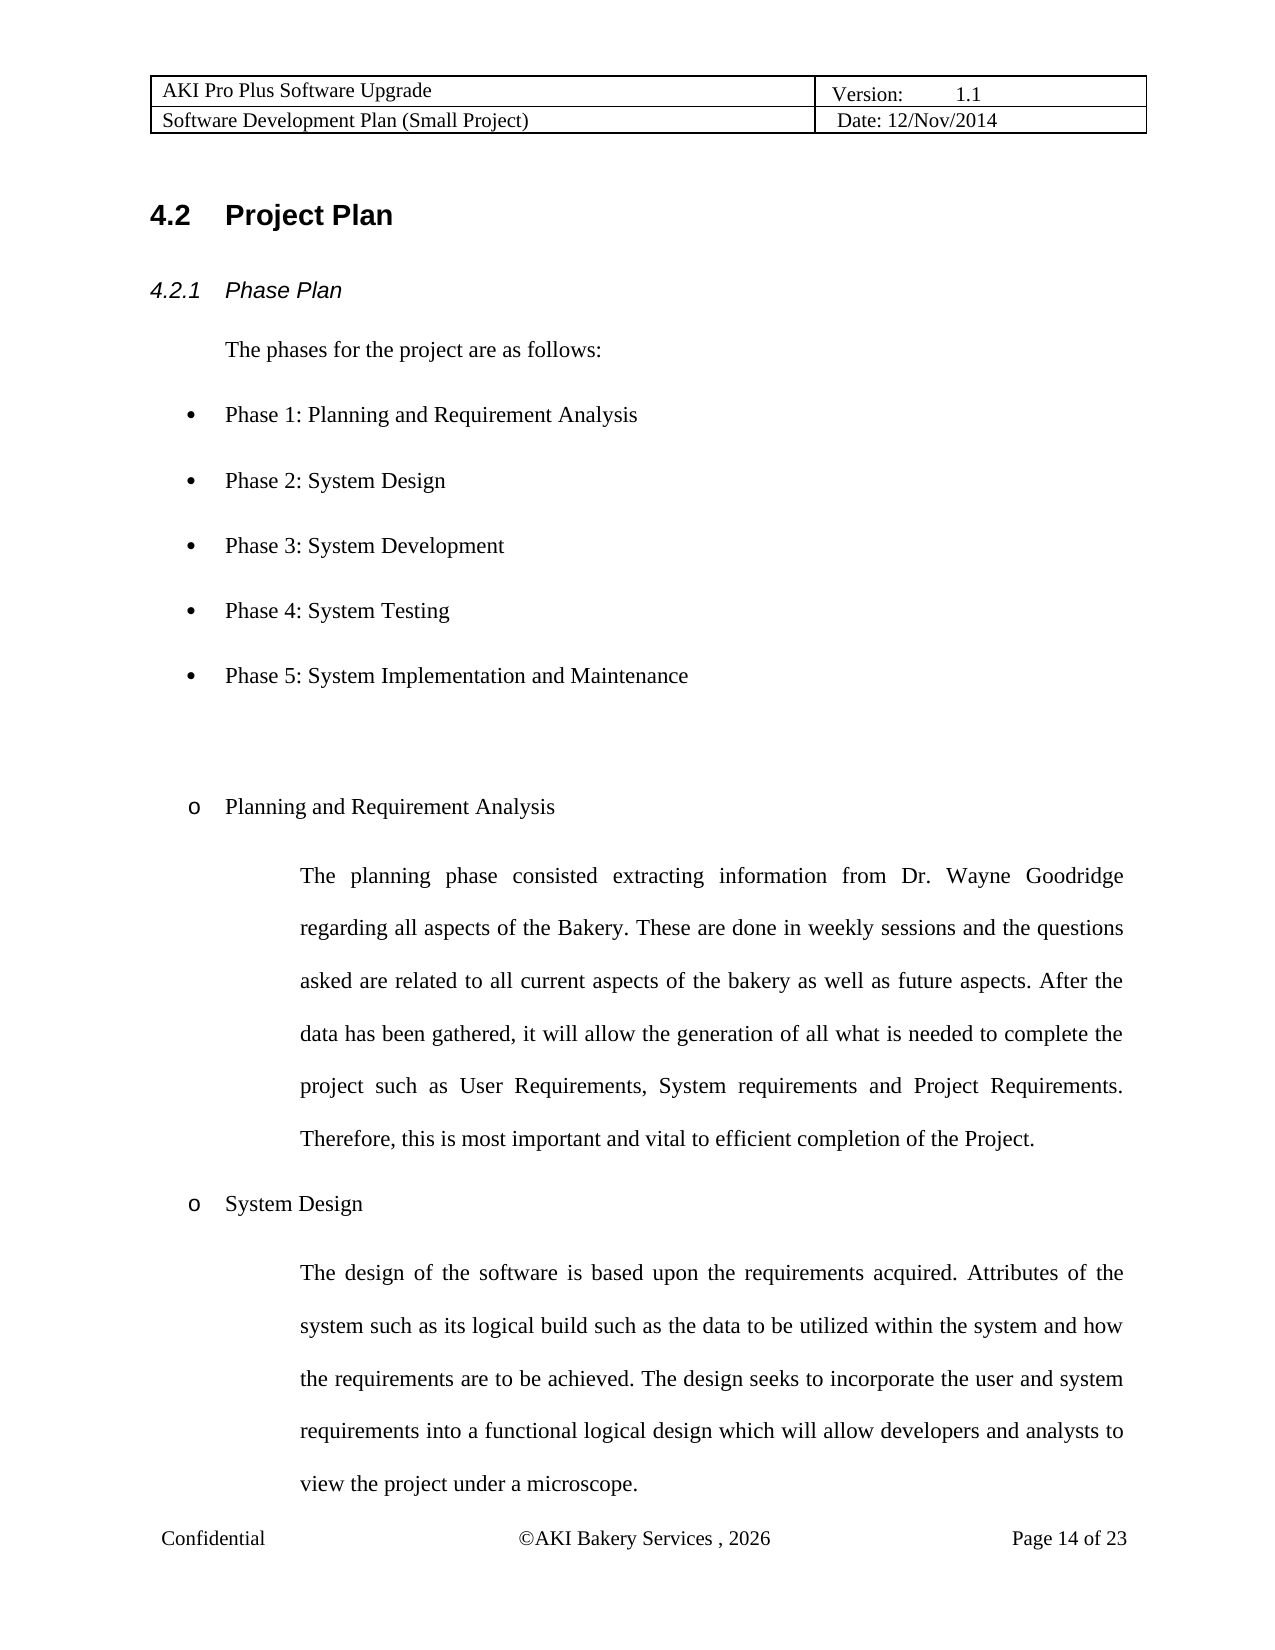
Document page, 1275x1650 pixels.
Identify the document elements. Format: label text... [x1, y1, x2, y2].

text The design of the software is based upon the requirements acquired. Attributes of the system such as its logical build such as the data to be utilized within the system and how the requirements are to be achieved. The design seeks to incorporate the user and system requirements into a functional logical design which will allow developers and analysts to view the project under a microscope. [300, 1259, 1125, 1497]
list Phase 5: System Implementation and Maintenance [187, 662, 1125, 689]
text The phases for the project are as follows: [225, 336, 1125, 363]
list Phase 2: System Design [187, 467, 1125, 493]
list Phase 4: System Testing [187, 597, 1125, 623]
text The planning phase consisted extracting information from Dr. Wayne Goodridge regarding all aspects of the Bakery. These are done in weekly sessions and the questions asked are related to all current aspects of the bakery as well as future aspects. After the data has been gathered, it will allow the generation of all what is needed to complete the project such as User Requirements, System requirements and Project Requirements. Therefore, this is most important and vital to efficient completion of the Project. [300, 862, 1125, 1152]
list System Design [187, 1190, 1125, 1219]
subtitle Phase Plan [150, 277, 1125, 304]
list Phase 1: Planning and Requirement Analysis [187, 401, 1125, 428]
subtitle Project Plan [150, 198, 1125, 231]
list Planning and Requirement Analysis [187, 793, 1125, 821]
list Phase 3: System Development [187, 532, 1125, 558]
